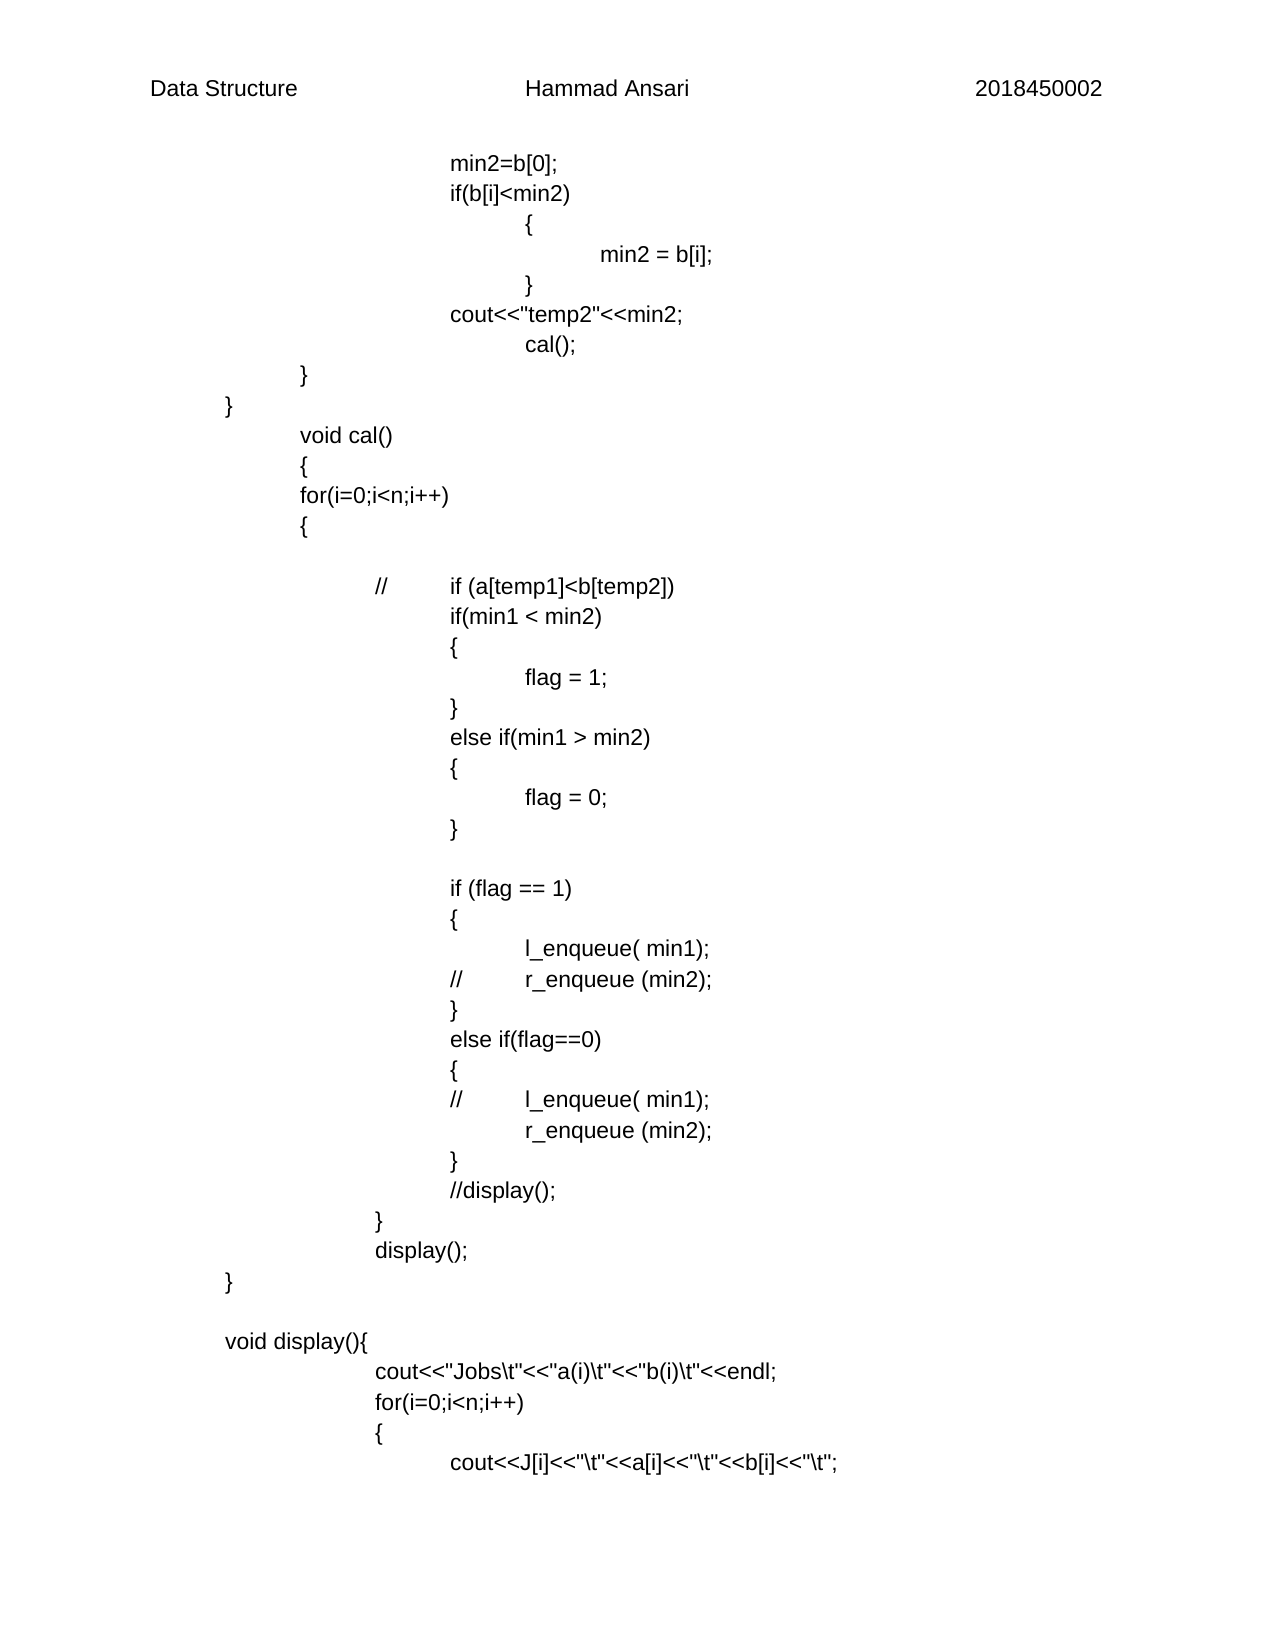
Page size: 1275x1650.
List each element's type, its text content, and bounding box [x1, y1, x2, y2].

text for(i=0;i<n;i++) [225, 482, 1125, 509]
text cout<<"Jobs\t"<<"a(i)\t"<<"b(i)\t"<<endl; [225, 1358, 1125, 1385]
text { [225, 210, 1125, 237]
text { [225, 754, 1125, 781]
text cal(); [225, 331, 1125, 358]
text void cal() [225, 422, 1125, 448]
text } [225, 996, 1125, 1022]
text // l_enqueue( min1); [225, 1086, 1125, 1113]
text } [225, 694, 1125, 720]
text } [225, 814, 1125, 841]
text cout<<"temp2"<<min2; [225, 301, 1125, 327]
text //display(); [225, 1177, 1125, 1203]
text else if(min1 > min2) [225, 724, 1125, 750]
text { [225, 1056, 1125, 1083]
text // if (a[temp1]<b[temp2]) [225, 573, 1125, 599]
text } [225, 271, 1125, 297]
text flag = 1; [225, 663, 1125, 690]
text min2 = b[i]; [225, 241, 1125, 267]
text min2=b[0]; [225, 150, 1125, 176]
text { [225, 1419, 1125, 1445]
text } [225, 361, 1125, 388]
text for(i=0;i<n;i++) [225, 1388, 1125, 1415]
text { [225, 512, 1125, 539]
text { [225, 452, 1125, 478]
text // r_enqueue (min2); [225, 966, 1125, 992]
text cout<<J[i]<<"\t"<<a[i]<<"\t"<<b[i]<<"\t"; [225, 1449, 1125, 1475]
text display(); [225, 1237, 1125, 1264]
text if (flag == 1) [225, 875, 1125, 901]
text l_enqueue( min1); [225, 935, 1125, 962]
text { [225, 633, 1125, 660]
text } [225, 1268, 1125, 1294]
text if(b[i]<min2) [225, 180, 1125, 207]
text flag = 0; [225, 784, 1125, 811]
text else if(flag==0) [225, 1026, 1125, 1052]
text if(min1 < min2) [225, 603, 1125, 629]
text void display(){ [225, 1328, 1125, 1354]
text } [225, 392, 1125, 418]
text { [225, 905, 1125, 932]
text r_enqueue (min2); [225, 1117, 1125, 1143]
text } [225, 1207, 1125, 1234]
text } [225, 1147, 1125, 1173]
